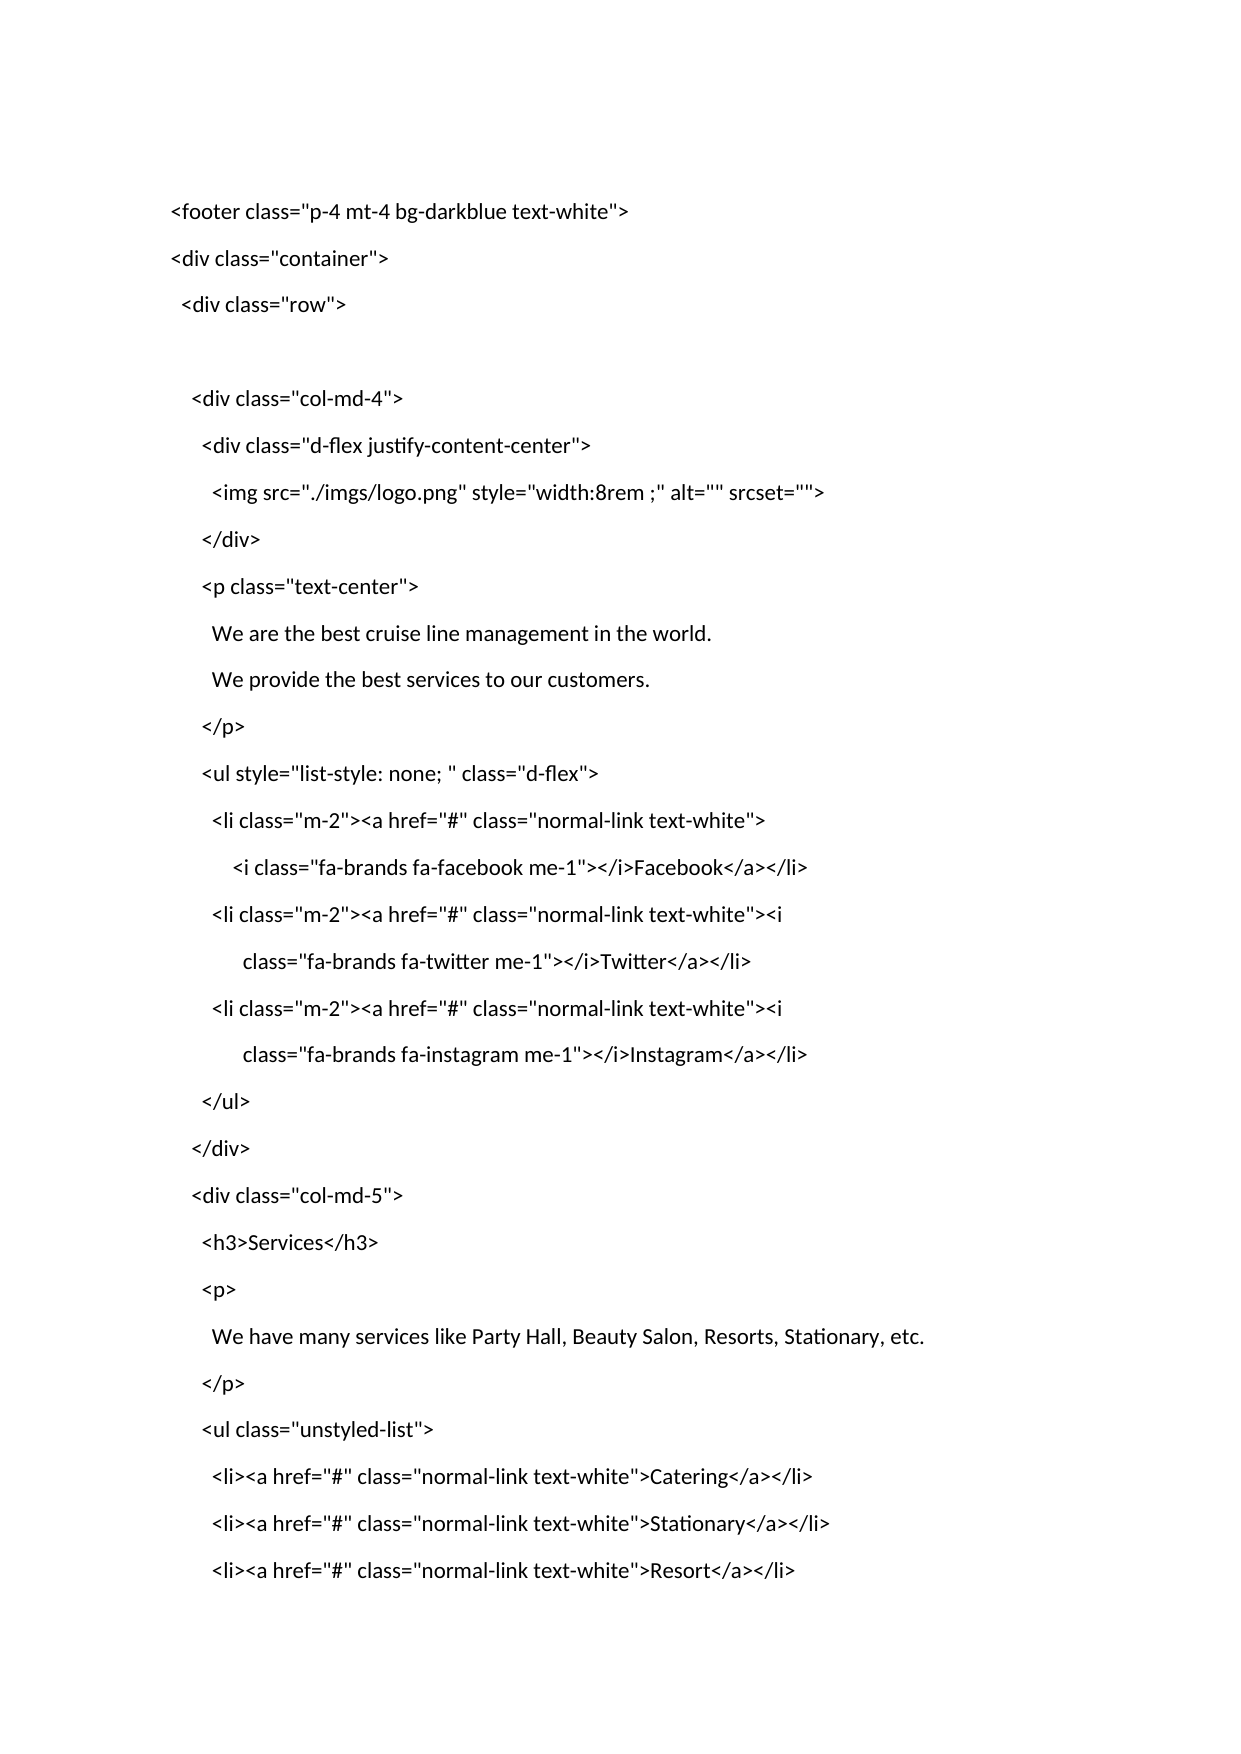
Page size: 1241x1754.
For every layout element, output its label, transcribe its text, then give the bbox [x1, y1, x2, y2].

text <li class="m-2"><a href="#" class="normal-link text-white"> [150, 806, 1090, 834]
text We are the best cruise line management in the world. [150, 619, 1090, 647]
text </div> [150, 525, 1090, 553]
text </ul> [150, 1087, 1090, 1116]
text class="fa-brands fa-instagram me-1"></i>Instagram</a></li> [150, 1041, 1090, 1069]
text <ul class="unstyled-list"> [150, 1416, 1090, 1444]
text <li class="m-2"><a href="#" class="normal-link text-white"><i [150, 994, 1090, 1022]
text <div class="col-md-4"> [150, 384, 1090, 412]
text </p> [150, 1369, 1090, 1397]
text <div class="col-md-5"> [150, 1181, 1090, 1209]
text We have many services like Party Hall, Beauty Salon, Resorts, Stationary, etc. [150, 1322, 1090, 1350]
text class="fa-brands fa-twitter me-1"></i>Twitter</a></li> [150, 947, 1090, 975]
text <footer class="p-4 mt-4 bg-darkblue text-white"> [150, 197, 1090, 225]
text </div> [150, 1134, 1090, 1162]
text <i class="fa-brands fa-facebook me-1"></i>Facebook</a></li> [150, 853, 1090, 881]
text <li><a href="#" class="normal-link text-white">Catering</a></li> [150, 1462, 1090, 1491]
text <ul style="list-style: none; " class="d-flex"> [150, 759, 1090, 787]
text <div class="row"> [150, 291, 1090, 319]
text </p> [150, 712, 1090, 741]
text <li><a href="#" class="normal-link text-white">Stationary</a></li> [150, 1509, 1090, 1537]
text We provide the best services to our customers. [150, 666, 1090, 694]
text <li><a href="#" class="normal-link text-white">Resort</a></li> [150, 1556, 1090, 1584]
text <li class="m-2"><a href="#" class="normal-link text-white"><i [150, 900, 1090, 928]
text <p class="text-center"> [150, 572, 1090, 600]
text <h3>Services</h3> [150, 1228, 1090, 1256]
text <p> [150, 1275, 1090, 1303]
text <div class="container"> [150, 244, 1090, 272]
text <img src="./imgs/logo.png" style="width:8rem ;" alt="" srcset=""> [150, 478, 1090, 506]
text <div class="d-flex justify-content-center"> [150, 431, 1090, 459]
